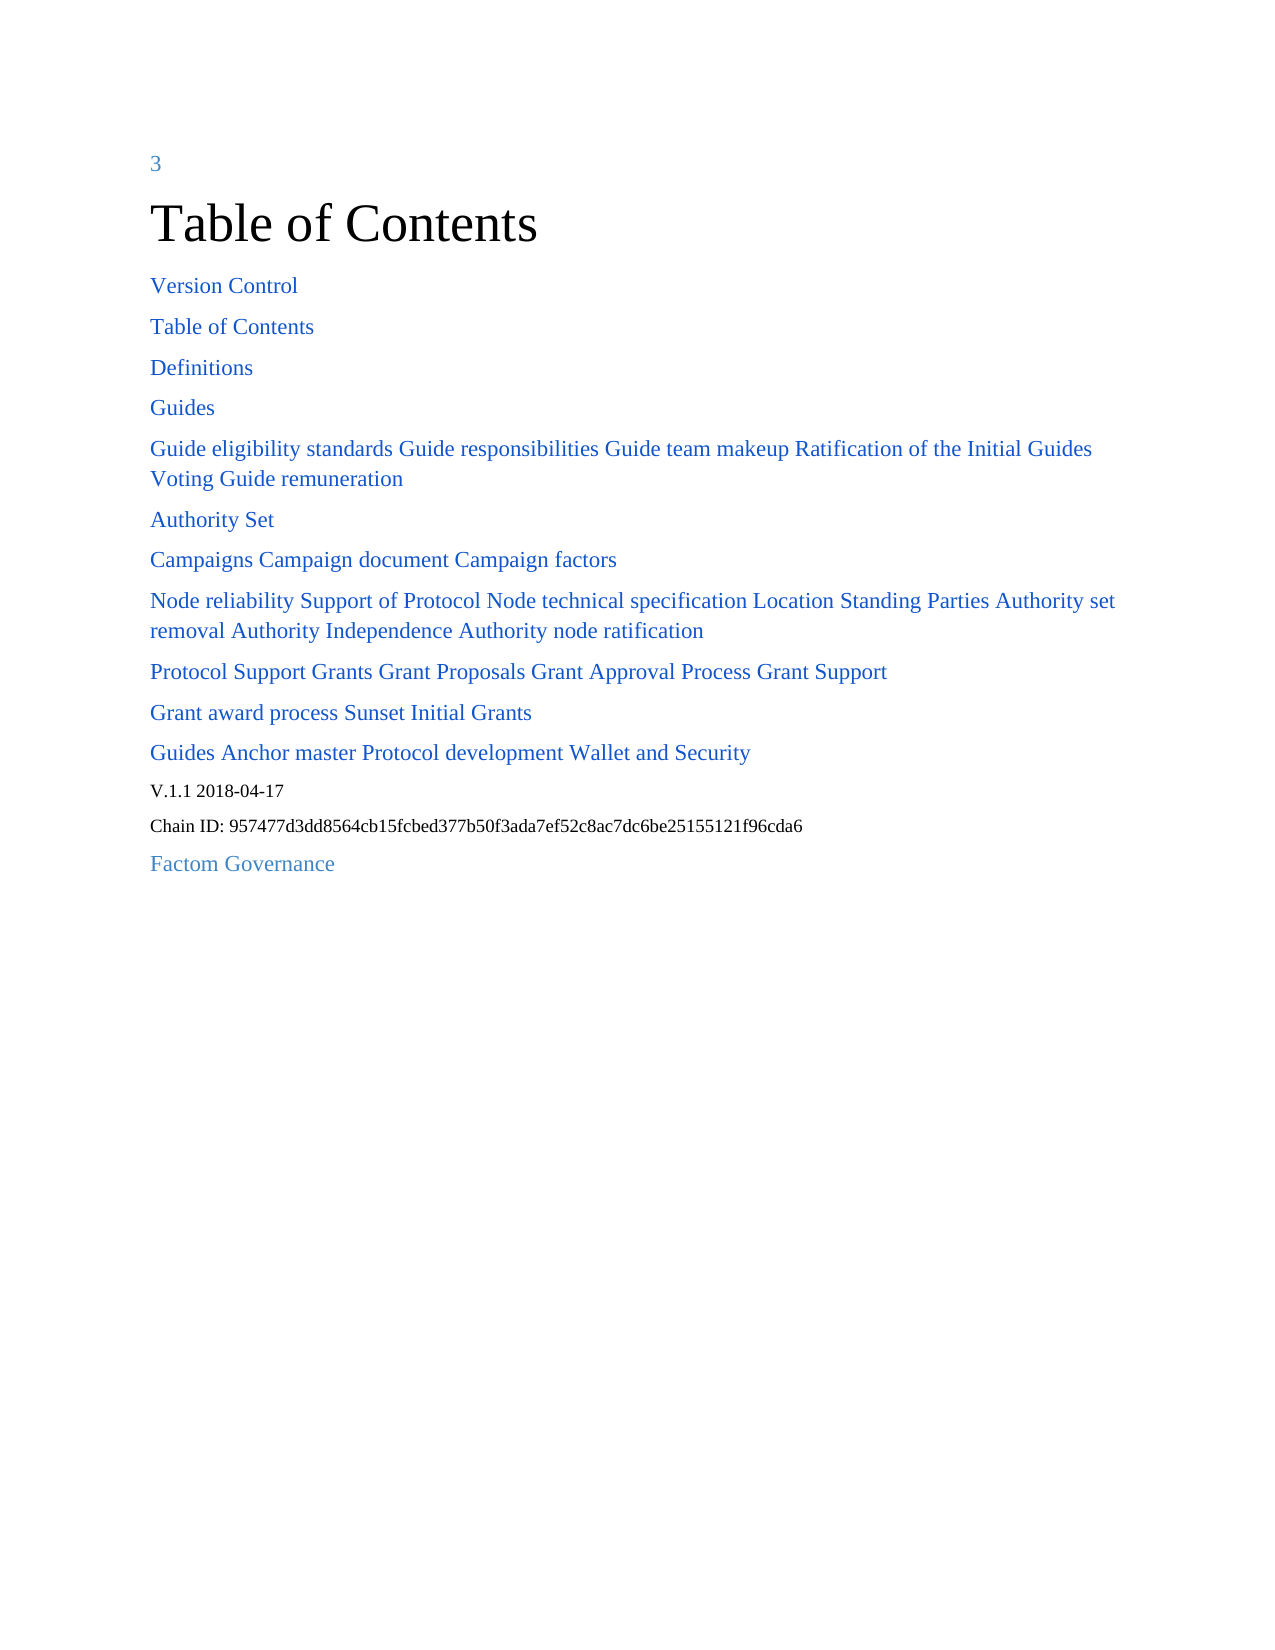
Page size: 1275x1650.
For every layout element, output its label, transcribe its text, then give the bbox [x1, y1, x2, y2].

text Node reliability Support of Protocol Node technical specification Location Standing Parties Authority set removal Authority Independence Authority node ratification [150, 587, 1125, 644]
text Protocol Support Grants Grant Proposals Grant Approval Process Grant Support [150, 658, 1125, 684]
text Table of Contents [150, 191, 1125, 253]
text Campaigns Campaign document Campaign factors [150, 547, 1125, 573]
text Guides Anchor master Protocol development Wallet and Security [150, 739, 1125, 766]
text 3 [150, 150, 1125, 176]
text Grant award process Sunset Initial Grants [150, 699, 1125, 725]
text Chain ID: 957477d3dd8564cb15fcbed377b50f3ada7ef52c8ac7dc6be25155121f96cda6 [150, 815, 1125, 837]
text Factom Governance [150, 850, 1125, 877]
text Definitions [150, 354, 1125, 380]
text Version Control [150, 273, 1125, 299]
text Table of Contents [150, 313, 1125, 339]
text Guides [150, 394, 1125, 421]
text V.1.1 2018-04-17 [150, 780, 1125, 801]
text Guide eligibility standards Guide responsibilities Guide team makeup Ratification of the Initial Guides Voting Guide remuneration [150, 435, 1125, 492]
text Authority Set [150, 506, 1125, 532]
